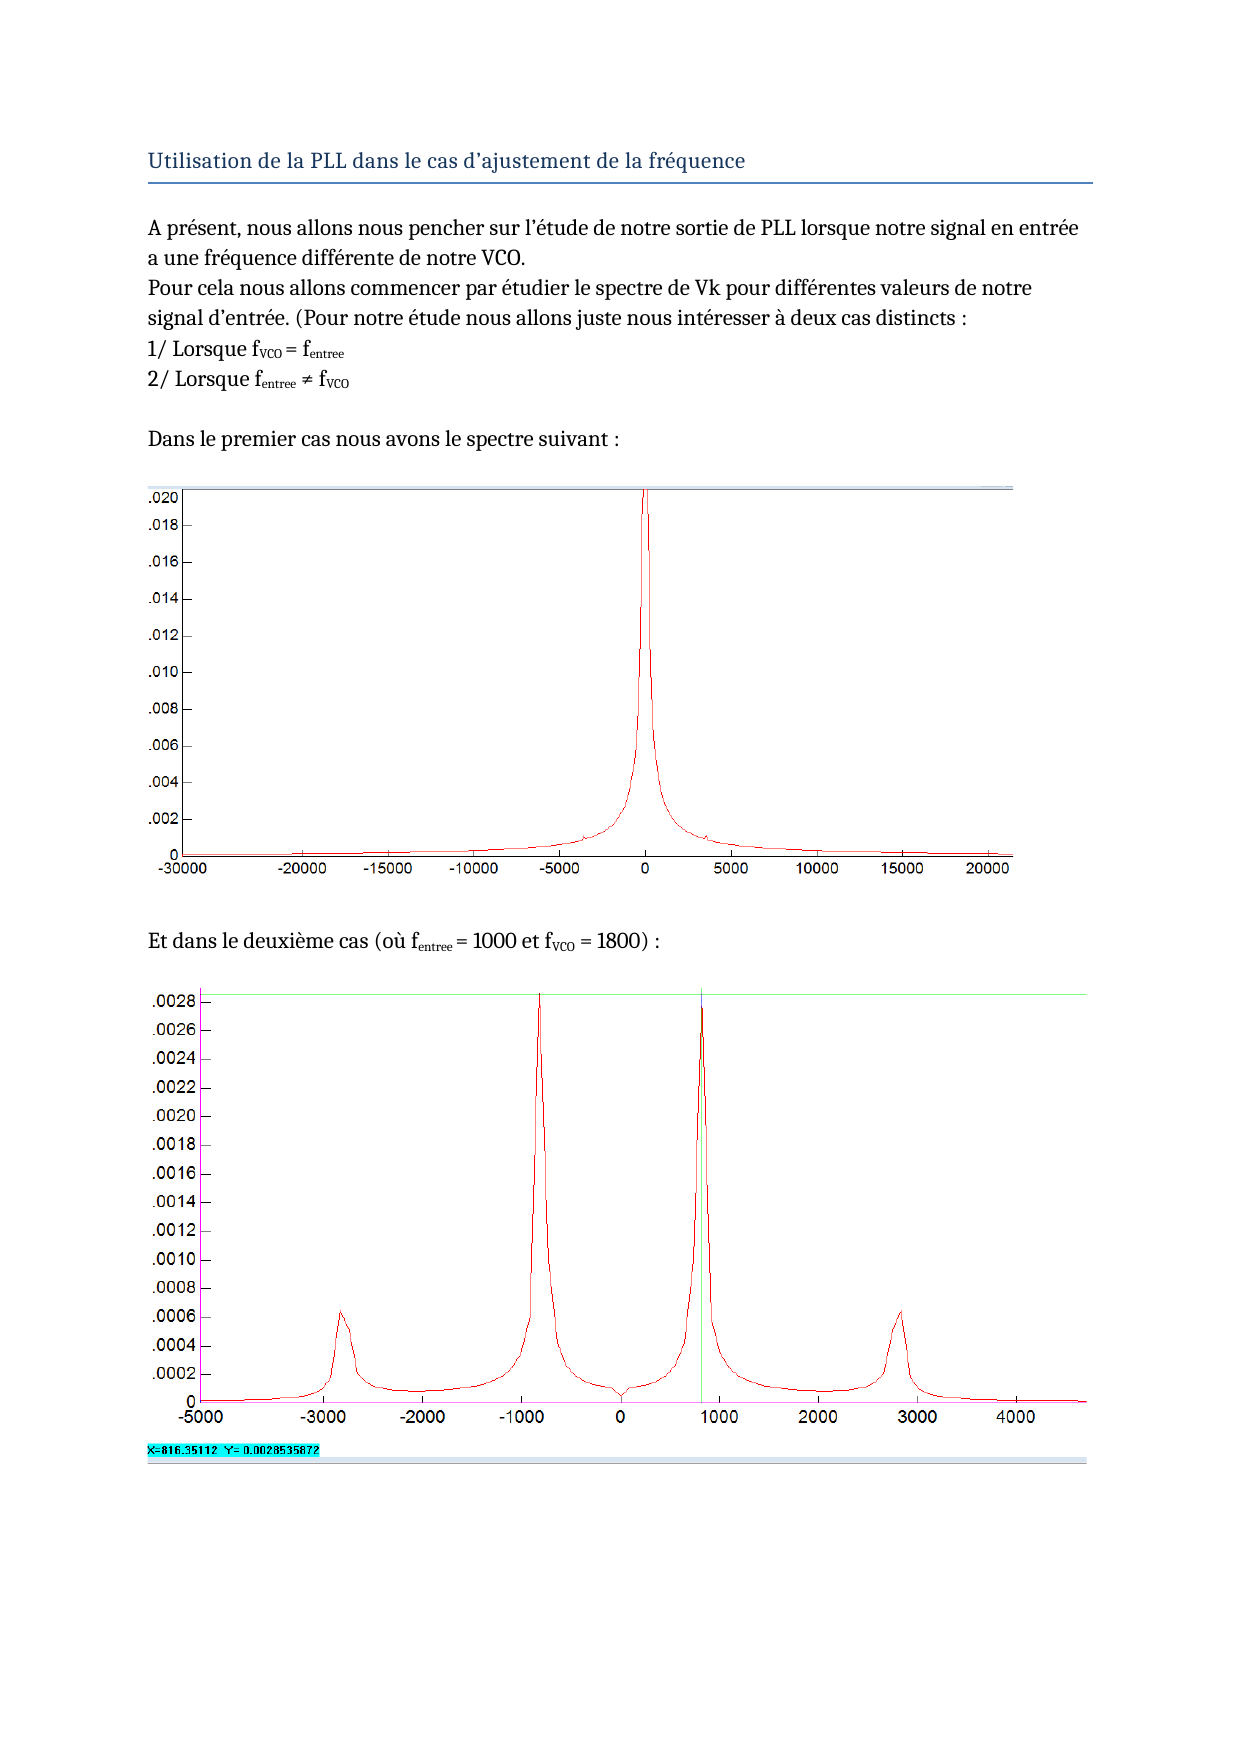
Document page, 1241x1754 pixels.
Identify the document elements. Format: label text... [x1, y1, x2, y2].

picture [147, 486, 1014, 894]
text Dans le premier cas nous avons le spectre suivant : [148, 426, 1093, 452]
subtitle Utilisation de la PLL dans le cas d’ajustement de la fréquence [148, 148, 1093, 182]
text 2/ Lorsque fentree ≠ fVCO [148, 366, 1093, 392]
text Et dans le deuxième cas (où fentree = 1000 et fVCO = 1800) : [148, 928, 1093, 954]
picture [147, 988, 1087, 1465]
text A présent, nous allons nous pencher sur l’étude de notre sortie de PLL lorsque notre signal en entrée a une fréquence différente de notre VCO. [148, 214, 1093, 271]
text Pour cela nous allons commencer par étudier le spectre de Vk pour différentes valeurs de notre signal d’entrée. (Pour notre étude nous allons juste nous intéresser à deux cas distincts : [148, 275, 1093, 332]
text 1/ Lorsque fVCO = fentree [148, 335, 1093, 362]
